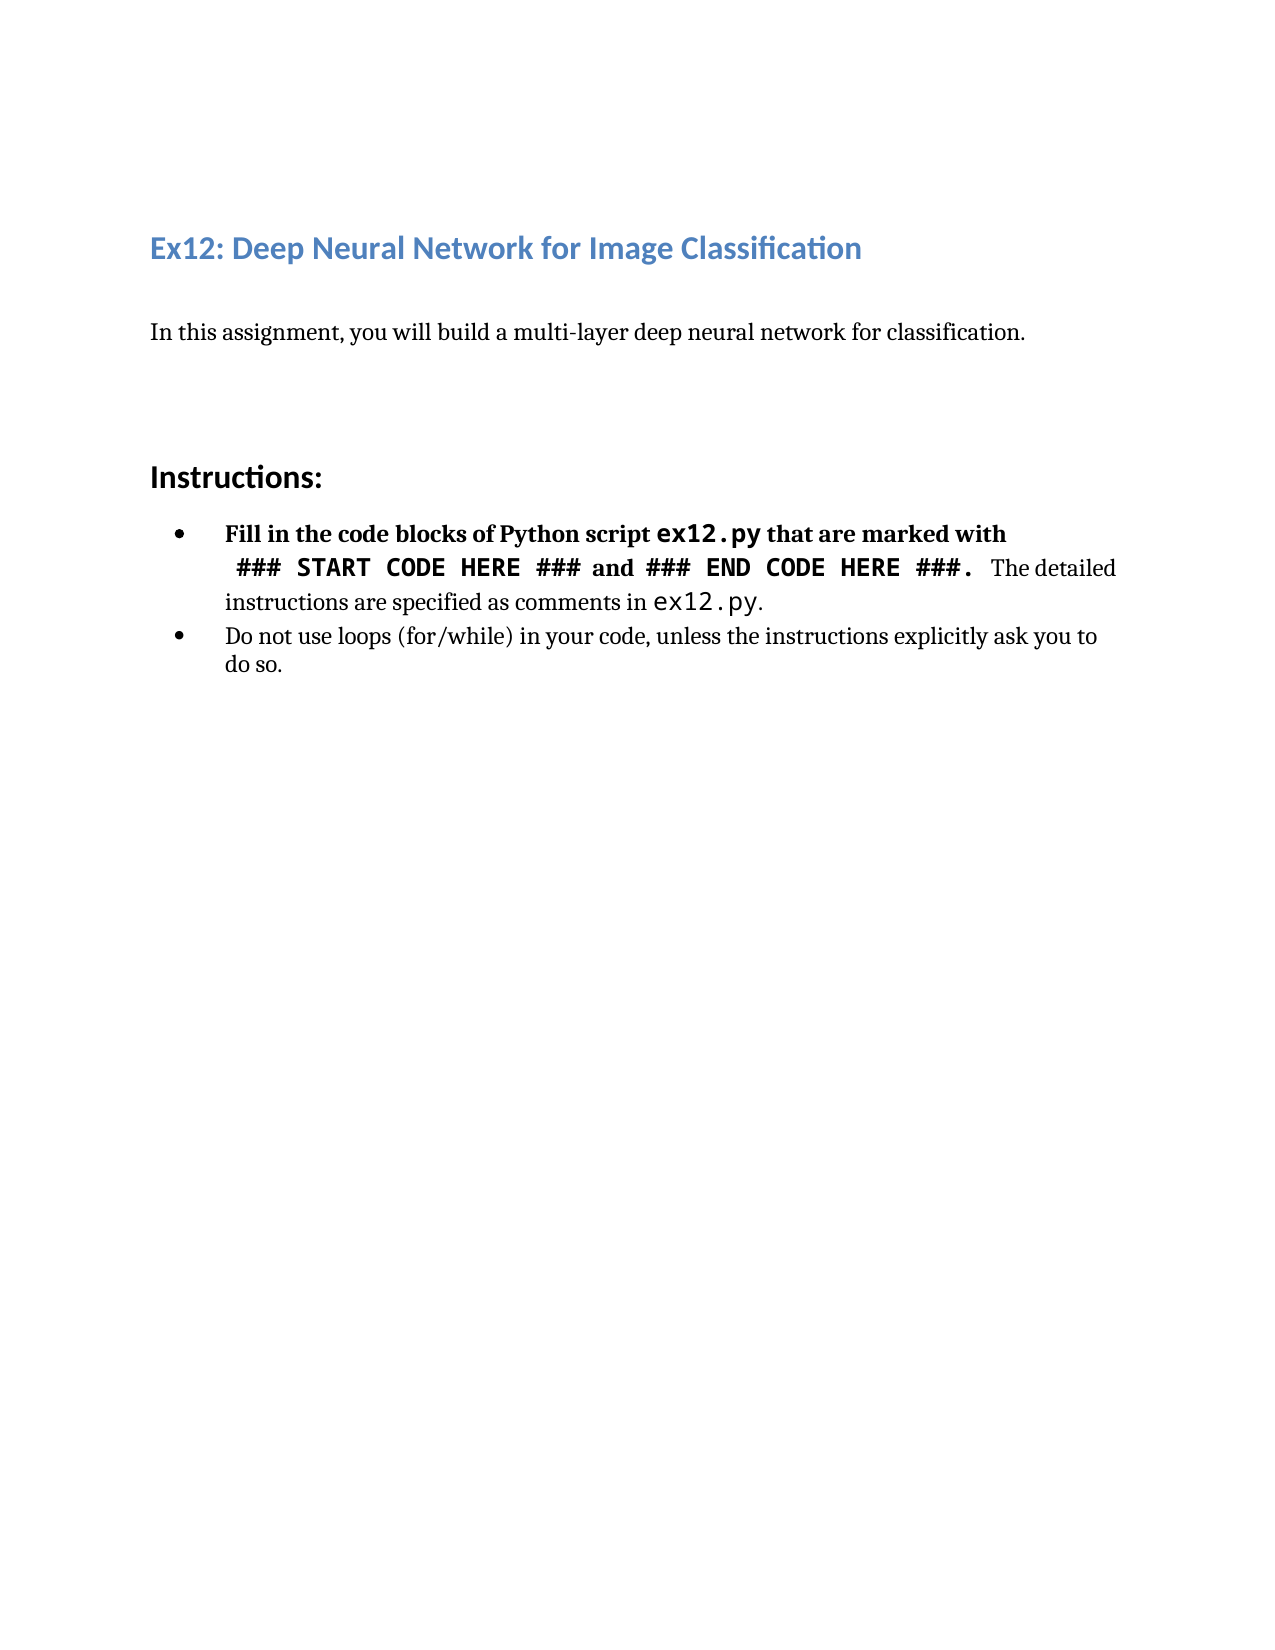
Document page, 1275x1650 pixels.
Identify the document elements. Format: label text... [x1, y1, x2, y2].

text Instructions: [150, 456, 1125, 497]
text In this assignment, you will build a multi-layer deep neural network for classification. [150, 318, 1125, 347]
list Do not use loops (for/while) in your code, unless the instructions explicitly ask you to do so. [175, 622, 1125, 679]
list Fill in the code blocks of Python script ex12.py that are marked with ### START CODE HERE ### and ### END CODE HERE ###. The detailed instructions are specified as comments in ex12.py. [175, 516, 1125, 618]
text Ex12: Deep Neural Network for Image Classification [150, 227, 1125, 268]
